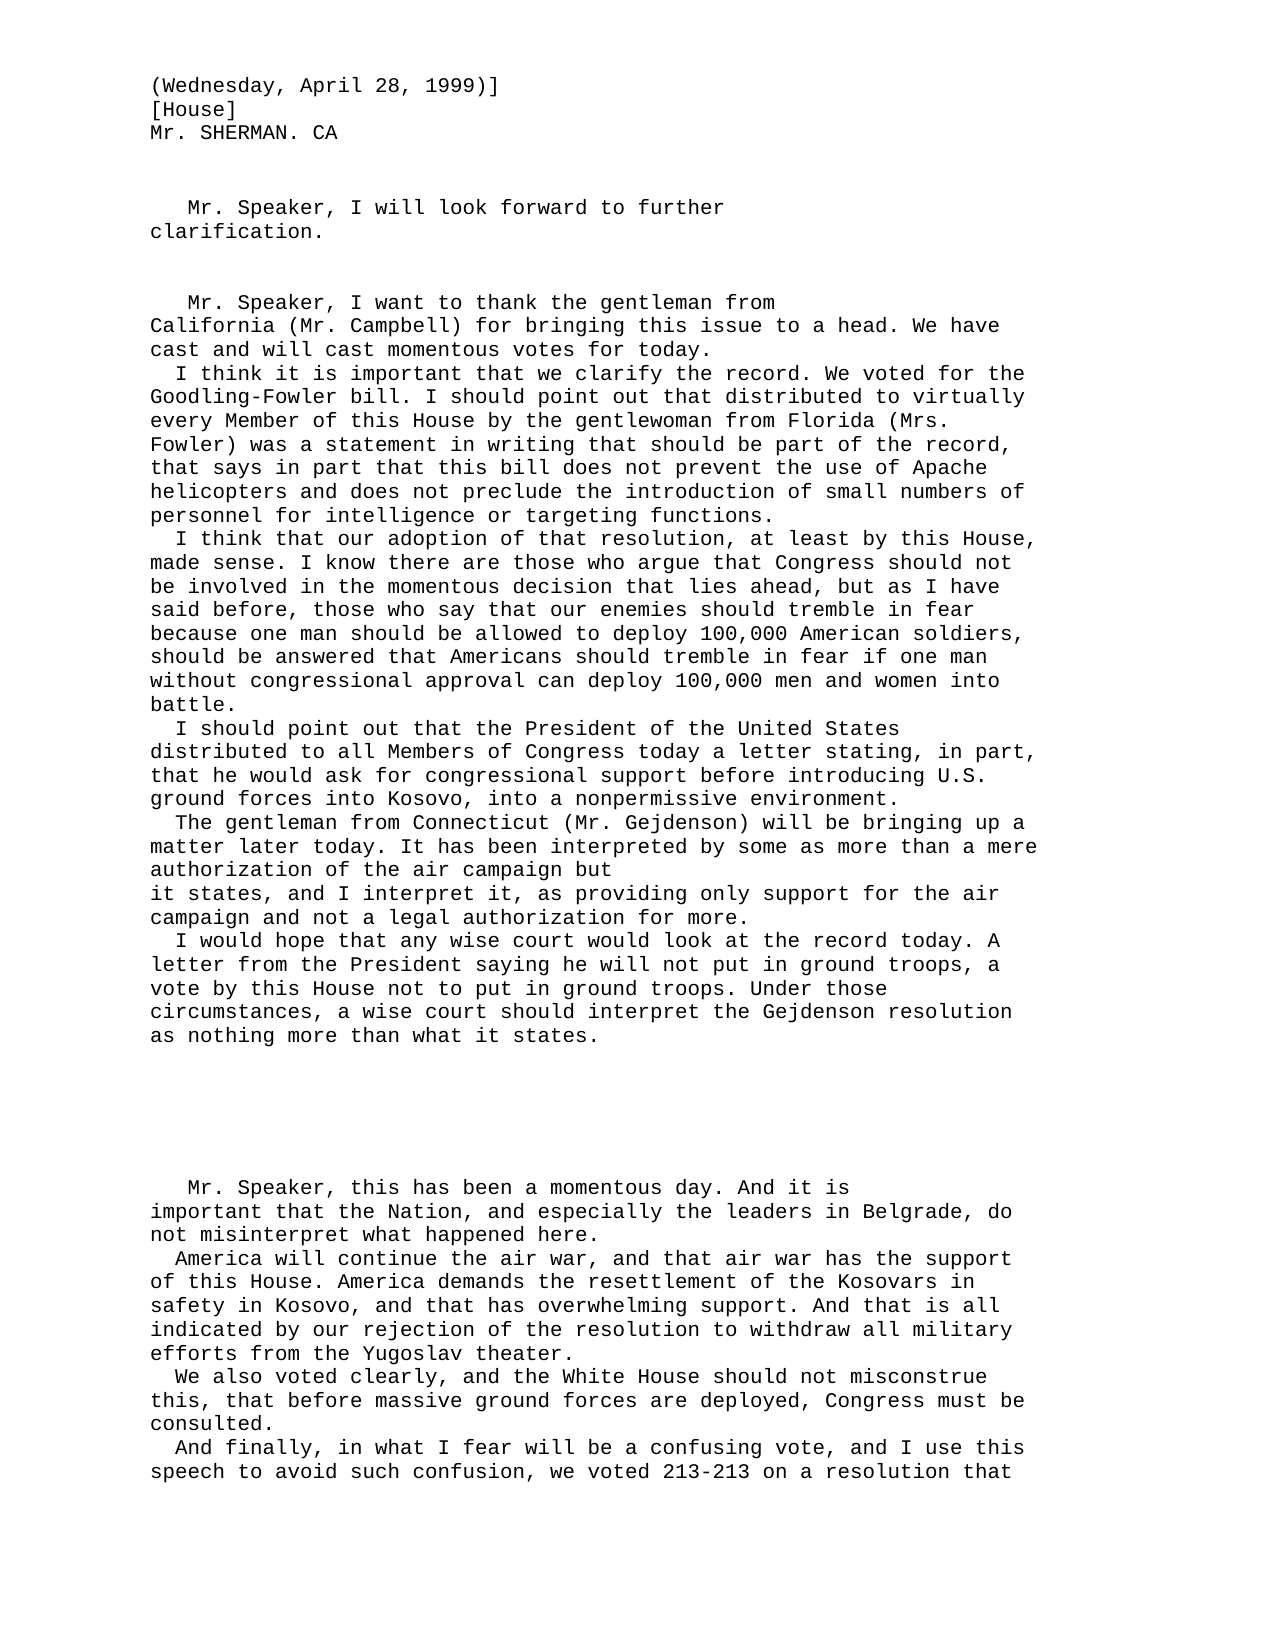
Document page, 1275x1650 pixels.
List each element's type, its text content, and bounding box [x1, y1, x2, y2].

text it states, and I interpret it, as providing only support for the air [150, 883, 1125, 907]
text this, that before massive ground forces are deployed, Congress must be [150, 1390, 1125, 1413]
text letter from the President saying he will not put in ground troops, a [150, 954, 1125, 978]
text because one man should be allowed to deploy 100,000 American soldiers, [150, 623, 1125, 647]
text should be answered that Americans should tremble in fear if one man [150, 647, 1125, 670]
text of this House. America demands the resettlement of the Kosovars in [150, 1272, 1125, 1295]
text circumstances, a wise court should interpret the Gejdenson resolution [150, 1001, 1125, 1025]
text personnel for intelligence or targeting functions. [150, 505, 1125, 528]
text Goodling-Fowler bill. I should point out that distributed to virtually [150, 386, 1125, 410]
text that says in part that this bill does not prevent the use of Apache [150, 457, 1125, 481]
text I think that our adoption of that resolution, at least by this House, [150, 528, 1125, 552]
text made sense. I know there are those who argue that Congress should not [150, 552, 1125, 576]
text every Member of this House by the gentlewoman from Florida (Mrs. [150, 410, 1125, 434]
text said before, those who say that our enemies should tremble in fear [150, 599, 1125, 623]
text cast and will cast momentous votes for today. [150, 339, 1125, 363]
text I should point out that the President of the United States [150, 717, 1125, 741]
text not misinterpret what happened here. [150, 1224, 1125, 1248]
text speech to avoid such confusion, we voted 213-213 on a resolution that [150, 1461, 1125, 1484]
text I think it is important that we clarify the record. We voted for the [150, 363, 1125, 386]
text as nothing more than what it states. [150, 1025, 1125, 1048]
text indicated by our rejection of the resolution to withdraw all military [150, 1319, 1125, 1342]
text that he would ask for congressional support before introducing U.S. [150, 765, 1125, 788]
text efforts from the Yugoslav theater. [150, 1342, 1125, 1366]
text ground forces into Kosovo, into a nonpermissive environment. [150, 788, 1125, 812]
text matter later today. It has been interpreted by some as more than a mere [150, 836, 1125, 859]
text consulted. [150, 1413, 1125, 1437]
text The gentleman from Connecticut (Mr. Gejdenson) will be bringing up a [150, 812, 1125, 836]
text authorization of the air campaign but [150, 859, 1125, 883]
text clarification. [150, 221, 1125, 244]
text important that the Nation, and especially the leaders in Belgrade, do [150, 1201, 1125, 1224]
text And finally, in what I fear will be a confusing vote, and I use this [150, 1437, 1125, 1461]
text America will continue the air war, and that air war has the support [150, 1248, 1125, 1272]
text without congressional approval can deploy 100,000 men and women into [150, 670, 1125, 694]
text California (Mr. Campbell) for bringing this issue to a head. We have [150, 316, 1125, 339]
text Mr. Speaker, this has been a momentous day. And it is [150, 1177, 1125, 1201]
text be involved in the momentous decision that lies ahead, but as I have [150, 576, 1125, 599]
text distributed to all Members of Congress today a letter stating, in part, [150, 741, 1125, 765]
text battle. [150, 694, 1125, 717]
text We also voted clearly, and the White House should not misconstrue [150, 1366, 1125, 1390]
text Mr. Speaker, I want to thank the gentleman from [150, 292, 1125, 316]
text Mr. Speaker, I will look forward to further [150, 197, 1125, 221]
text Fowler) was a statement in writing that should be part of the record, [150, 434, 1125, 457]
text I would hope that any wise court would look at the record today. A [150, 930, 1125, 954]
text vote by this House not to put in ground troops. Under those [150, 978, 1125, 1001]
text safety in Kosovo, and that has overwhelming support. And that is all [150, 1295, 1125, 1319]
text campaign and not a legal authorization for more. [150, 907, 1125, 930]
text helicopters and does not preclude the introduction of small numbers of [150, 481, 1125, 505]
